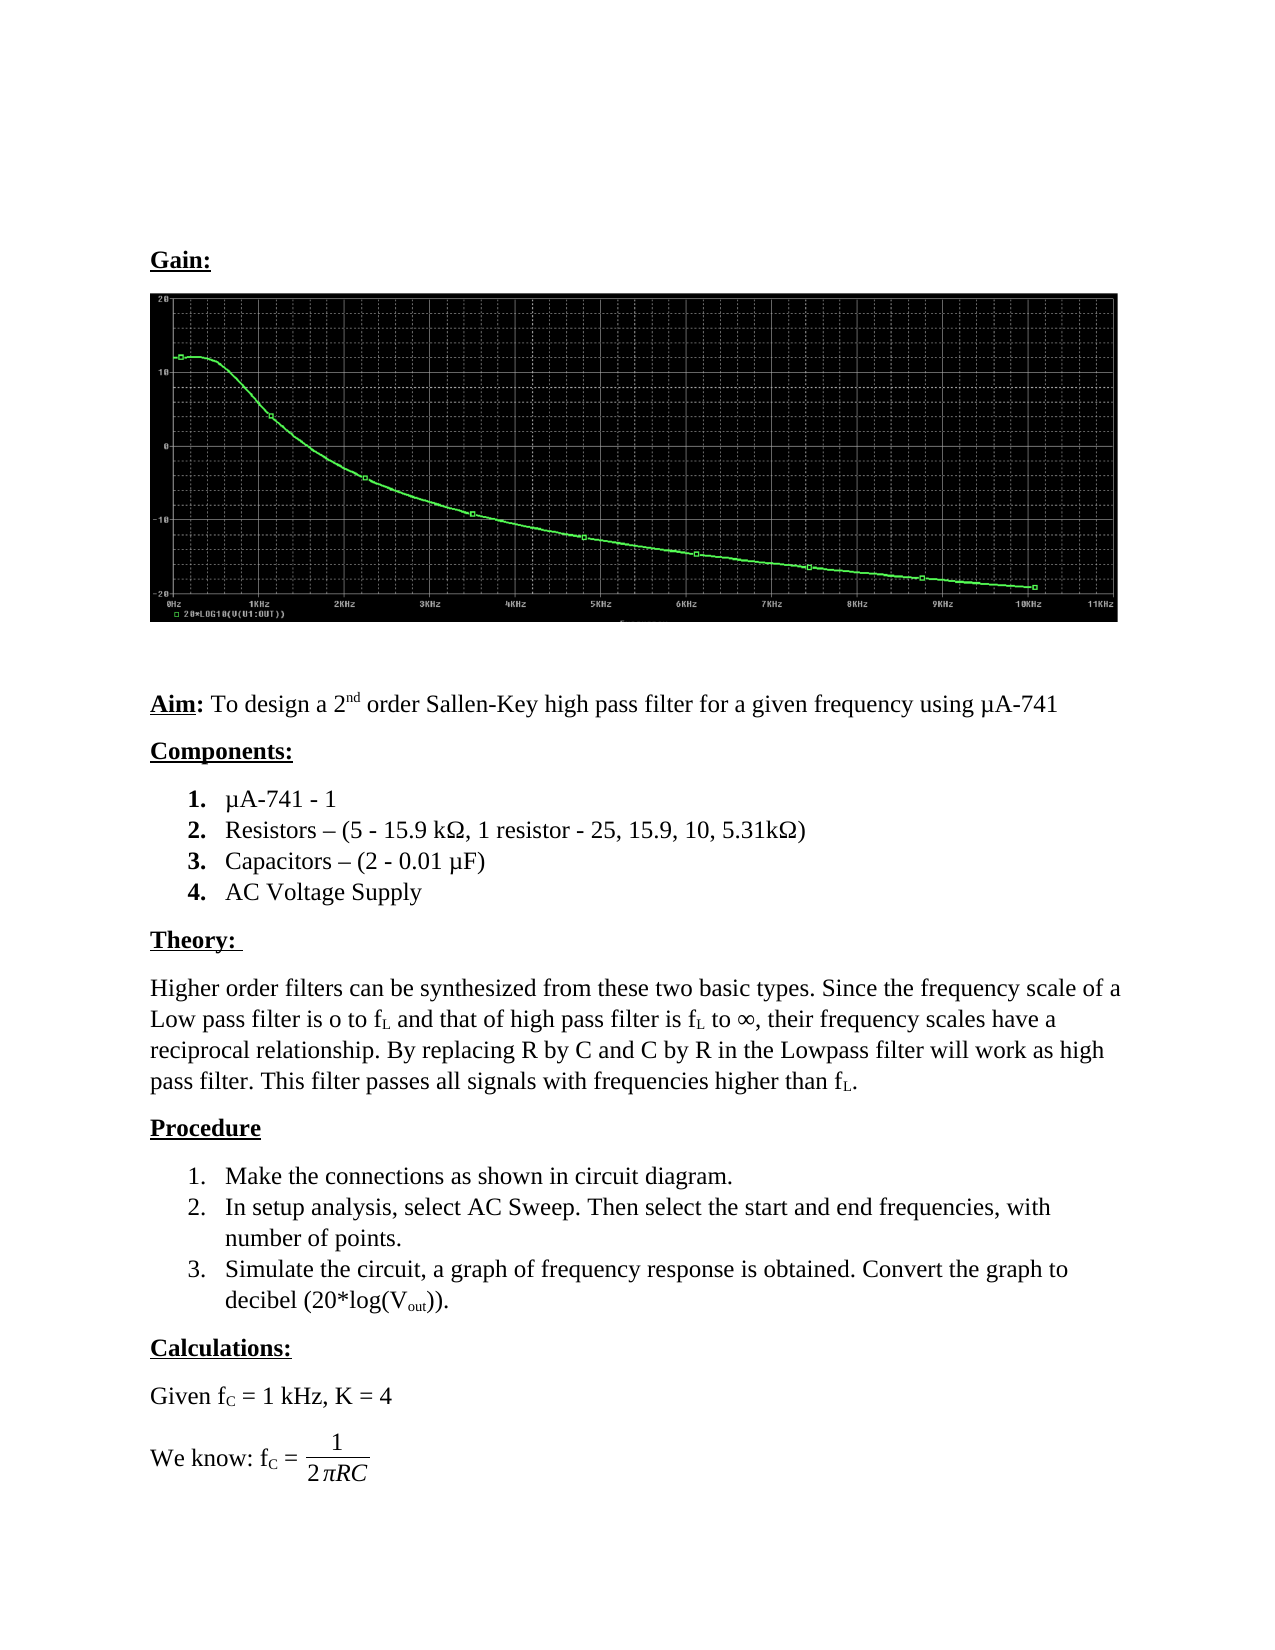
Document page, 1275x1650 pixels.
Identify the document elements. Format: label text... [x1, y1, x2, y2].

list Resistors – (5 - 15.9 kΩ, 1 resistor - 25, 15.9, 10, 5.31kΩ) [187, 815, 1125, 844]
text Procedure [150, 1113, 1125, 1142]
list µA-741 - 1 [187, 784, 1125, 813]
list In setup analysis, select AC Sweep. Then select the start and end frequencies, with number of points. [187, 1192, 1125, 1252]
text Higher order filters can be synthesized from these two basic types. Since the frequency scale of a Low pass filter is o to fL and that of high pass filter is fL to ∞, their frequency scales have a reciprocal relationship. By replacing R by C and C by R in the Lowpass filter will work as high pass filter. This filter passes all signals with frequencies higher than fL. [150, 973, 1125, 1094]
text Components: [150, 736, 1125, 765]
list Make the connections as shown in circuit diagram. [187, 1161, 1125, 1190]
list AC Voltage Supply [187, 877, 1125, 906]
text Calculations: [150, 1333, 1125, 1362]
text Given fC = 1 kHz, K = 4 [150, 1381, 1125, 1409]
list Simulate the circuit, a graph of frequency response is obtained. Convert the graph to decibel (20*log(Vout)). [187, 1254, 1125, 1314]
list Capacitors – (2 - 0.01 µF) [187, 846, 1125, 875]
text We know: fC = [150, 1428, 1125, 1487]
text Theory: [150, 925, 1125, 954]
picture [150, 293, 1118, 622]
text Gain: [150, 245, 1125, 274]
text Aim: To design a 2nd order Sallen-Key high pass filter for a given frequency using µA-741 [150, 689, 1125, 717]
